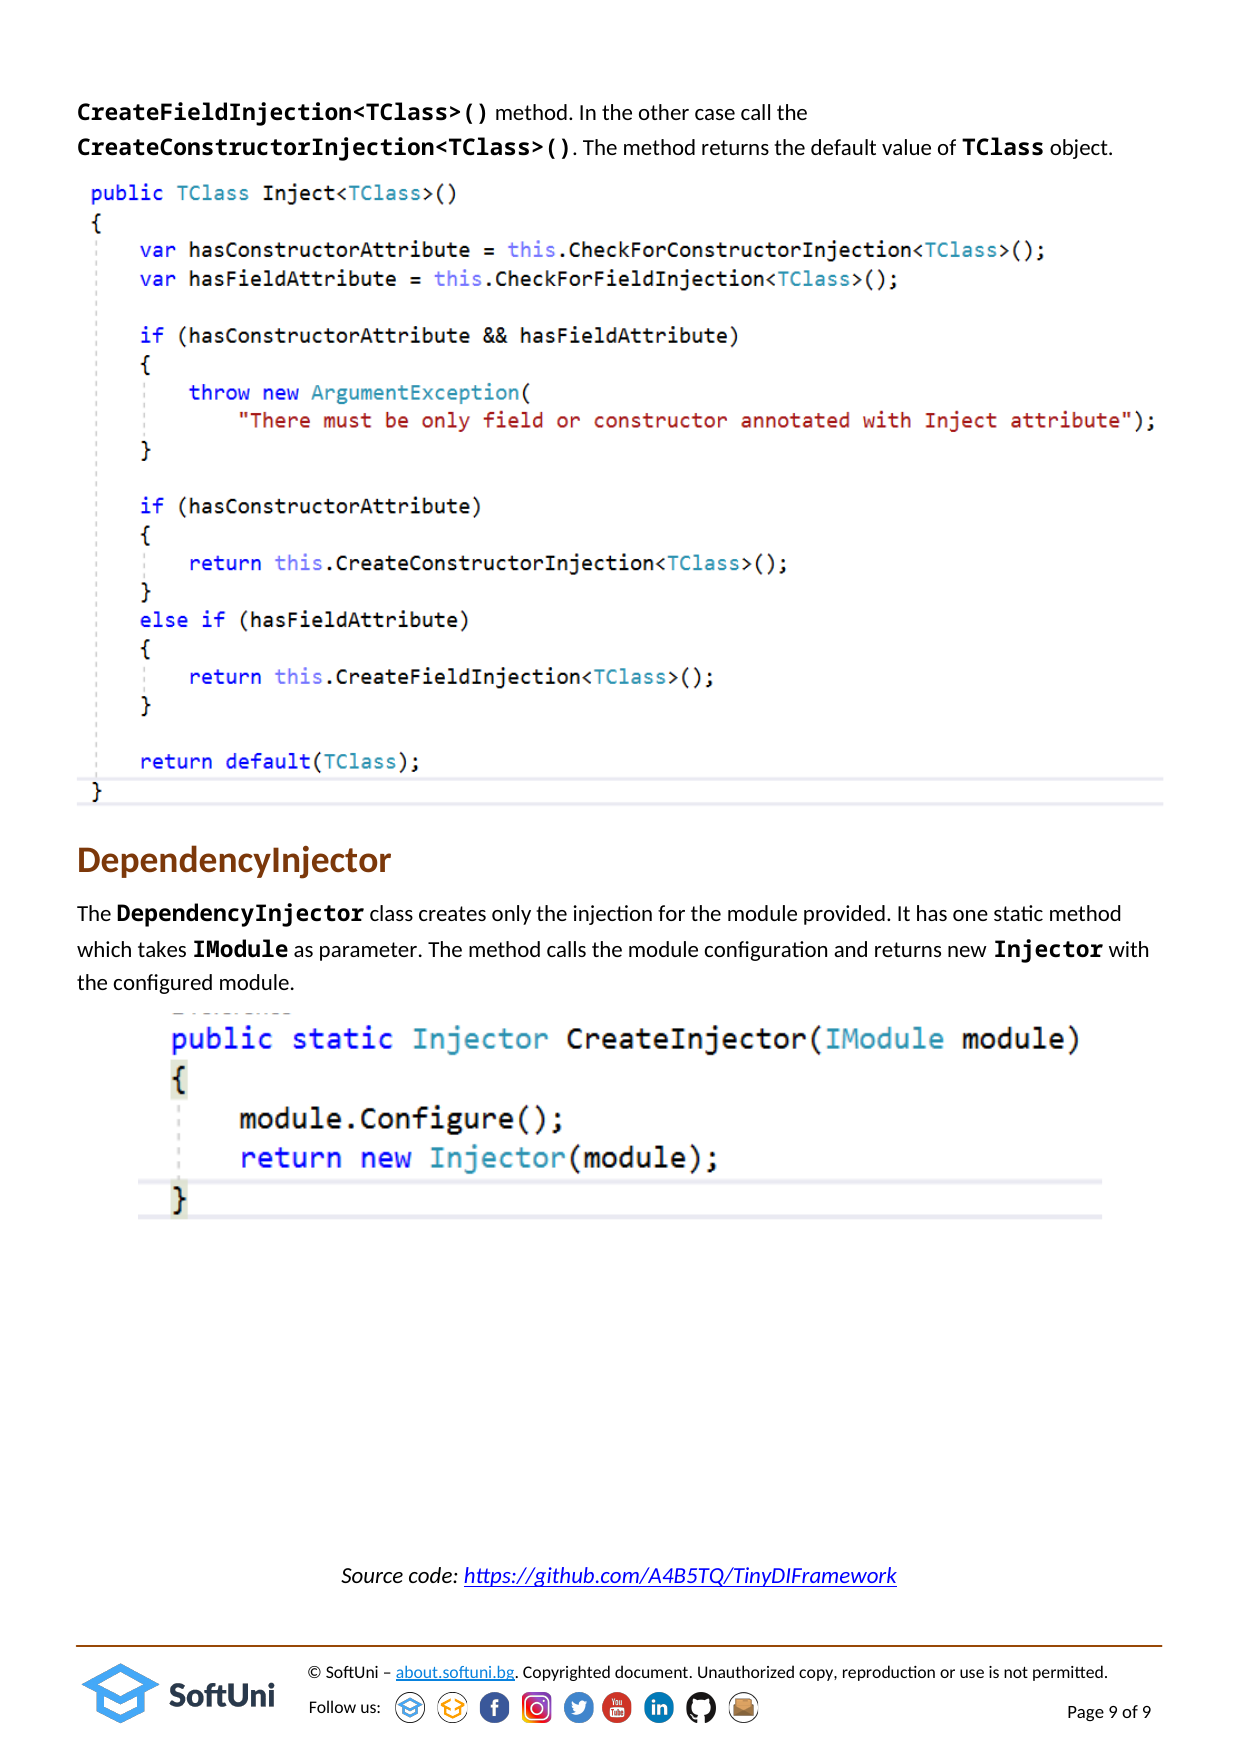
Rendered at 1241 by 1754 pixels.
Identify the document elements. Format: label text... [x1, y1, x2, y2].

picture [658, 1705, 667, 1714]
picture [644, 1714, 653, 1723]
picture [602, 1692, 632, 1723]
picture [479, 1692, 510, 1723]
subtitle DependencyInjector [77, 836, 1163, 882]
picture [395, 1692, 425, 1723]
picture [686, 1692, 716, 1723]
text Source code: https://github.com/A4B5TQ/TinyDIFramework [77, 1561, 1163, 1589]
picture [437, 1692, 468, 1723]
picture [76, 179, 1164, 811]
picture [728, 1692, 759, 1723]
picture [665, 1692, 674, 1701]
picture [564, 1692, 594, 1723]
picture [665, 1714, 674, 1723]
picture [522, 1692, 552, 1723]
text The DependencyInjector class creates only the injection for the module provided. It has one static method which takes IModule as parameter. The method calls the module configuration and returns new Injector with the configured module. [77, 897, 1163, 996]
picture [138, 1013, 1103, 1232]
picture [644, 1692, 653, 1701]
picture [75, 1658, 281, 1729]
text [77, 95, 1163, 163]
